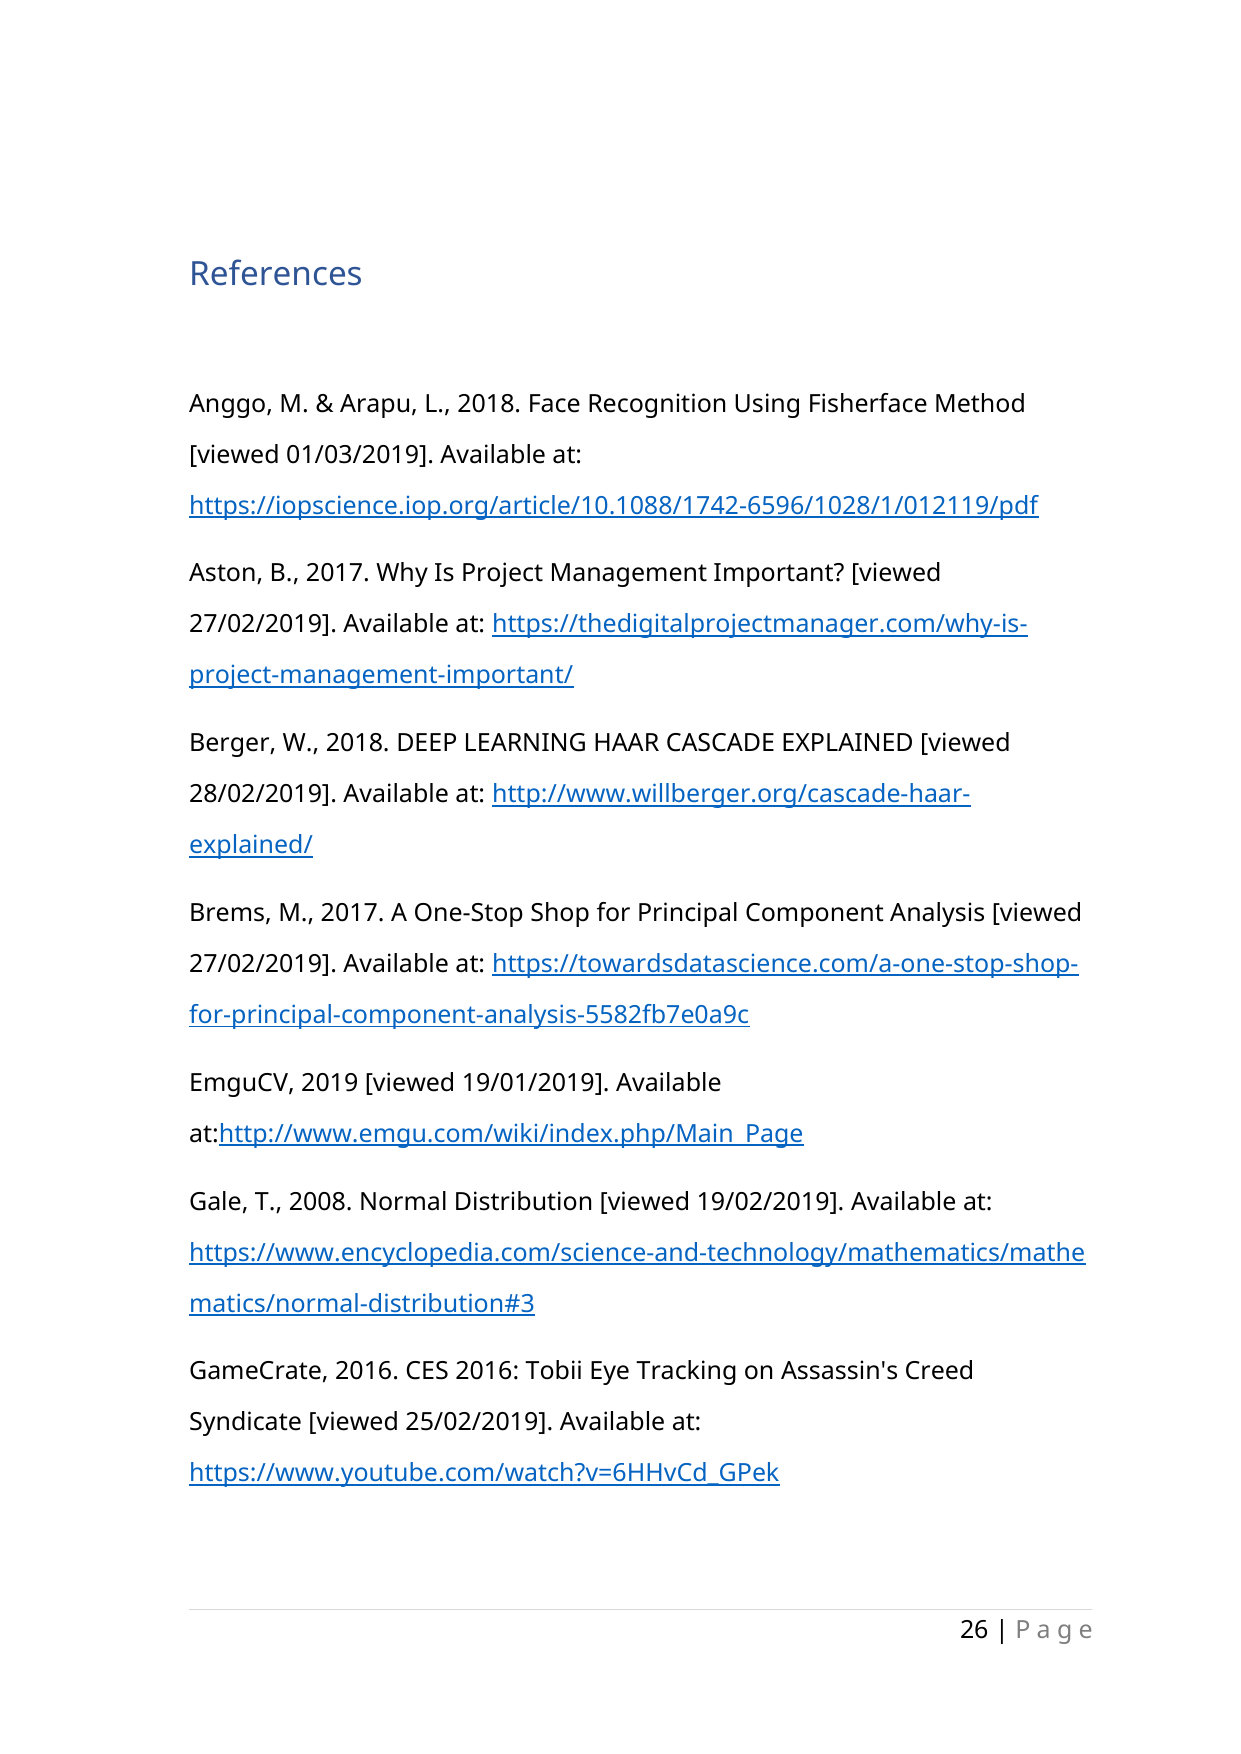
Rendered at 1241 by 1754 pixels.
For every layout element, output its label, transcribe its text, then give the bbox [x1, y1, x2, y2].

text Brems, M., 2017. A One-Stop Shop for Principal Component Analysis [viewed 27/02/2019]. Available at: https://towardsdatascience.com/a-one-stop-shop-for-principal-component-analysis-5582fb7e0a9c [189, 895, 1092, 1031]
text Berger, W., 2018. DEEP LEARNING HAAR CASCADE EXPLAINED [viewed 28/02/2019]. Available at: http://www.willberger.org/cascade-haar-explained/ [189, 725, 1092, 861]
text Anggo, M. & Arapu, L., 2018. Face Recognition Using Fisherface Method [viewed 01/03/2019]. Available at: https://iopscience.iop.org/article/10.1088/1742-6596/1028/1/012119/pdf [189, 385, 1092, 521]
subtitle References [189, 249, 1092, 295]
text EmguCV, 2019 [viewed 19/01/2019]. Available at:http://www.emgu.com/wiki/index.php/Main_Page [189, 1064, 1092, 1149]
text Aston, B., 2017. Why Is Project Management Important? [viewed 27/02/2019]. Available at: https://thedigitalprojectmanager.com/why-is-project-management-important/ [189, 555, 1092, 691]
text Gale, T., 2008. Normal Distribution [viewed 19/02/2019]. Available at: https://www.encyclopedia.com/science-and-technology/mathematics/mathematics/normal-distribution#3 [189, 1183, 1092, 1319]
text GameCrate, 2016. CES 2016: Tobii Eye Tracking on Assassin's Creed Syndicate [viewed 25/02/2019]. Available at: https://www.youtube.com/watch?v=6HHvCd_GPek [189, 1353, 1092, 1489]
